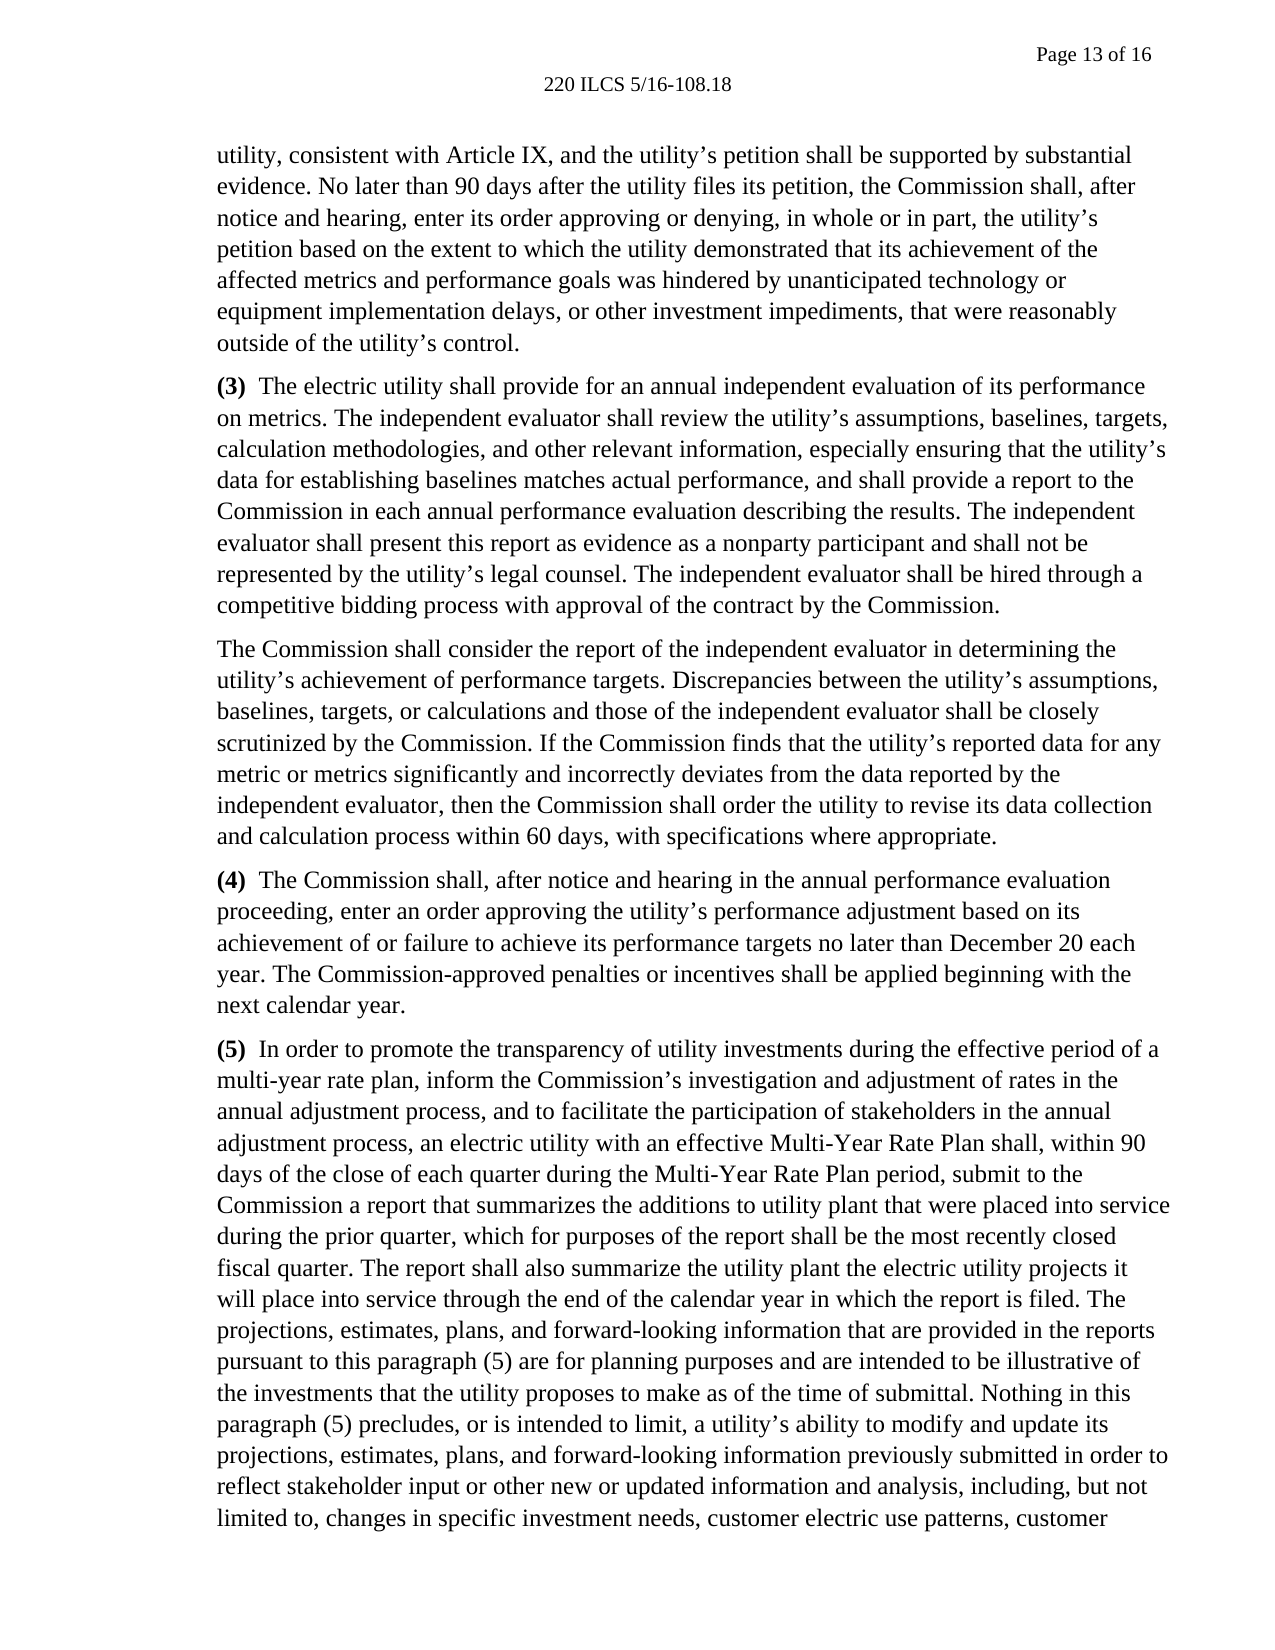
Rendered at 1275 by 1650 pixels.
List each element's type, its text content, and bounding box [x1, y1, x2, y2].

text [217, 1031, 1171, 1531]
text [217, 138, 1171, 356]
text The Commission shall consider the report of the independent evaluator in determining the utility’s achievement of performance targets. Discrepancies between the utility’s assumptions, baselines, targets, or calculations and those of the independent evaluator shall be closely scrutinized by the Commission. If the Commission finds that the utility’s reported data for any metric or metrics significantly and incorrectly deviates from the data reported by the independent evaluator, then the Commission shall order the utility to revise its data collection and calculation process within 60 days, with specifications where appropriate. [217, 631, 1171, 850]
text (4) The Commission shall, after notice and hearing in the annual performance evaluation proceeding, enter an order approving the utility’s performance adjustment based on its achievement of or failure to achieve its performance targets no later than December 20 each year. The Commission-approved penalties or incentives shall be applied beginning with the next calendar year. [217, 863, 1171, 1019]
text (3) The electric utility shall provide for an annual independent evaluation of its performance on metrics. The independent evaluator shall review the utility’s assumptions, baselines, targets, calculation methodologies, and other relevant information, especially ensuring that the utility’s data for establishing baselines matches actual performance, and shall provide a report to the Commission in each annual performance evaluation describing the results. The independent evaluator shall present this report as evidence as a nonparty participant and shall not be represented by the utility’s legal counsel. The independent evaluator shall be hired through a competitive bidding process with approval of the contract by the Commission. [217, 369, 1171, 619]
